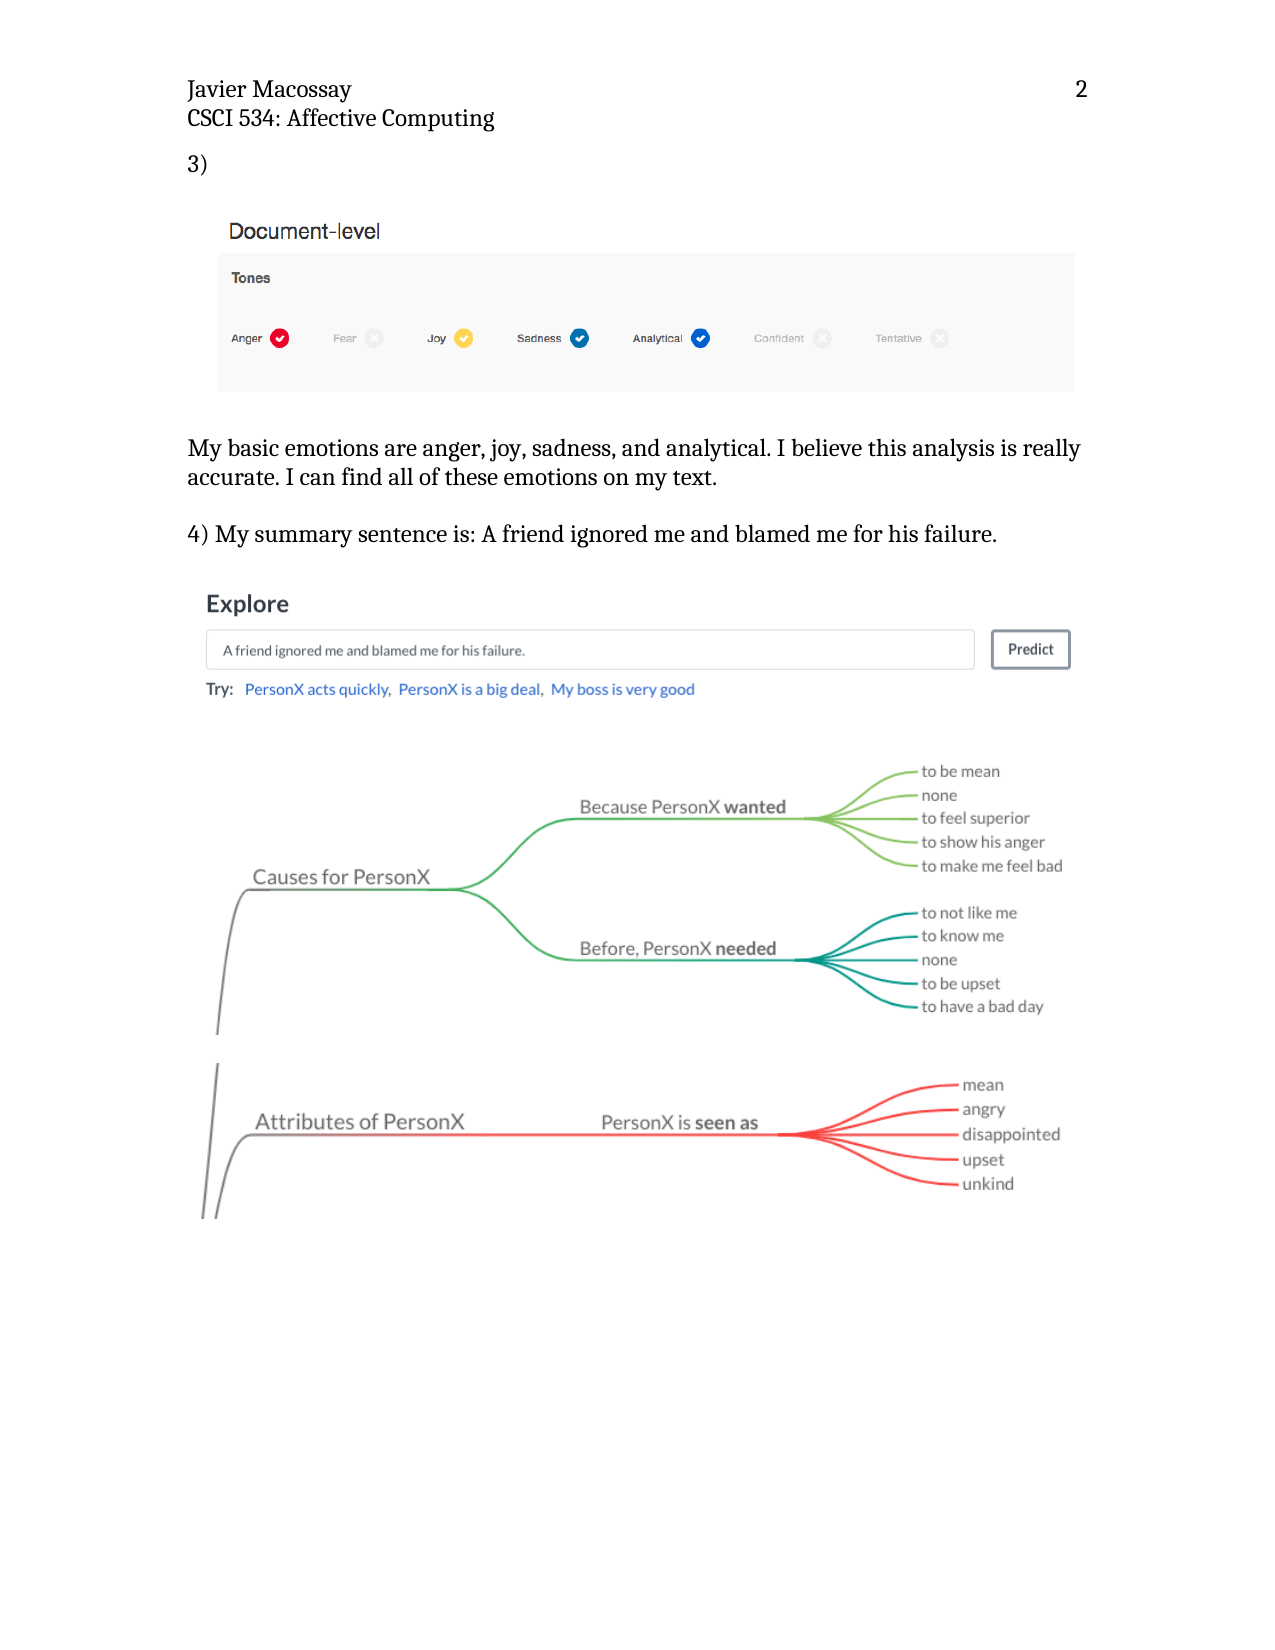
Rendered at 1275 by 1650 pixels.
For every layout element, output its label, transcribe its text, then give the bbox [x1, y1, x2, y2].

picture [187, 1063, 1088, 1219]
picture [187, 207, 1087, 406]
picture [187, 745, 1087, 1035]
text My basic emotions are anger, joy, sadness, and analytical. I believe this analysis is really accurate. I can find all of these emotions on my text. [187, 434, 1087, 492]
picture [187, 577, 1088, 717]
text 3) [187, 150, 1087, 179]
text 4) My summary sentence is: A friend ignored me and blamed me for his failure. [187, 520, 1087, 549]
